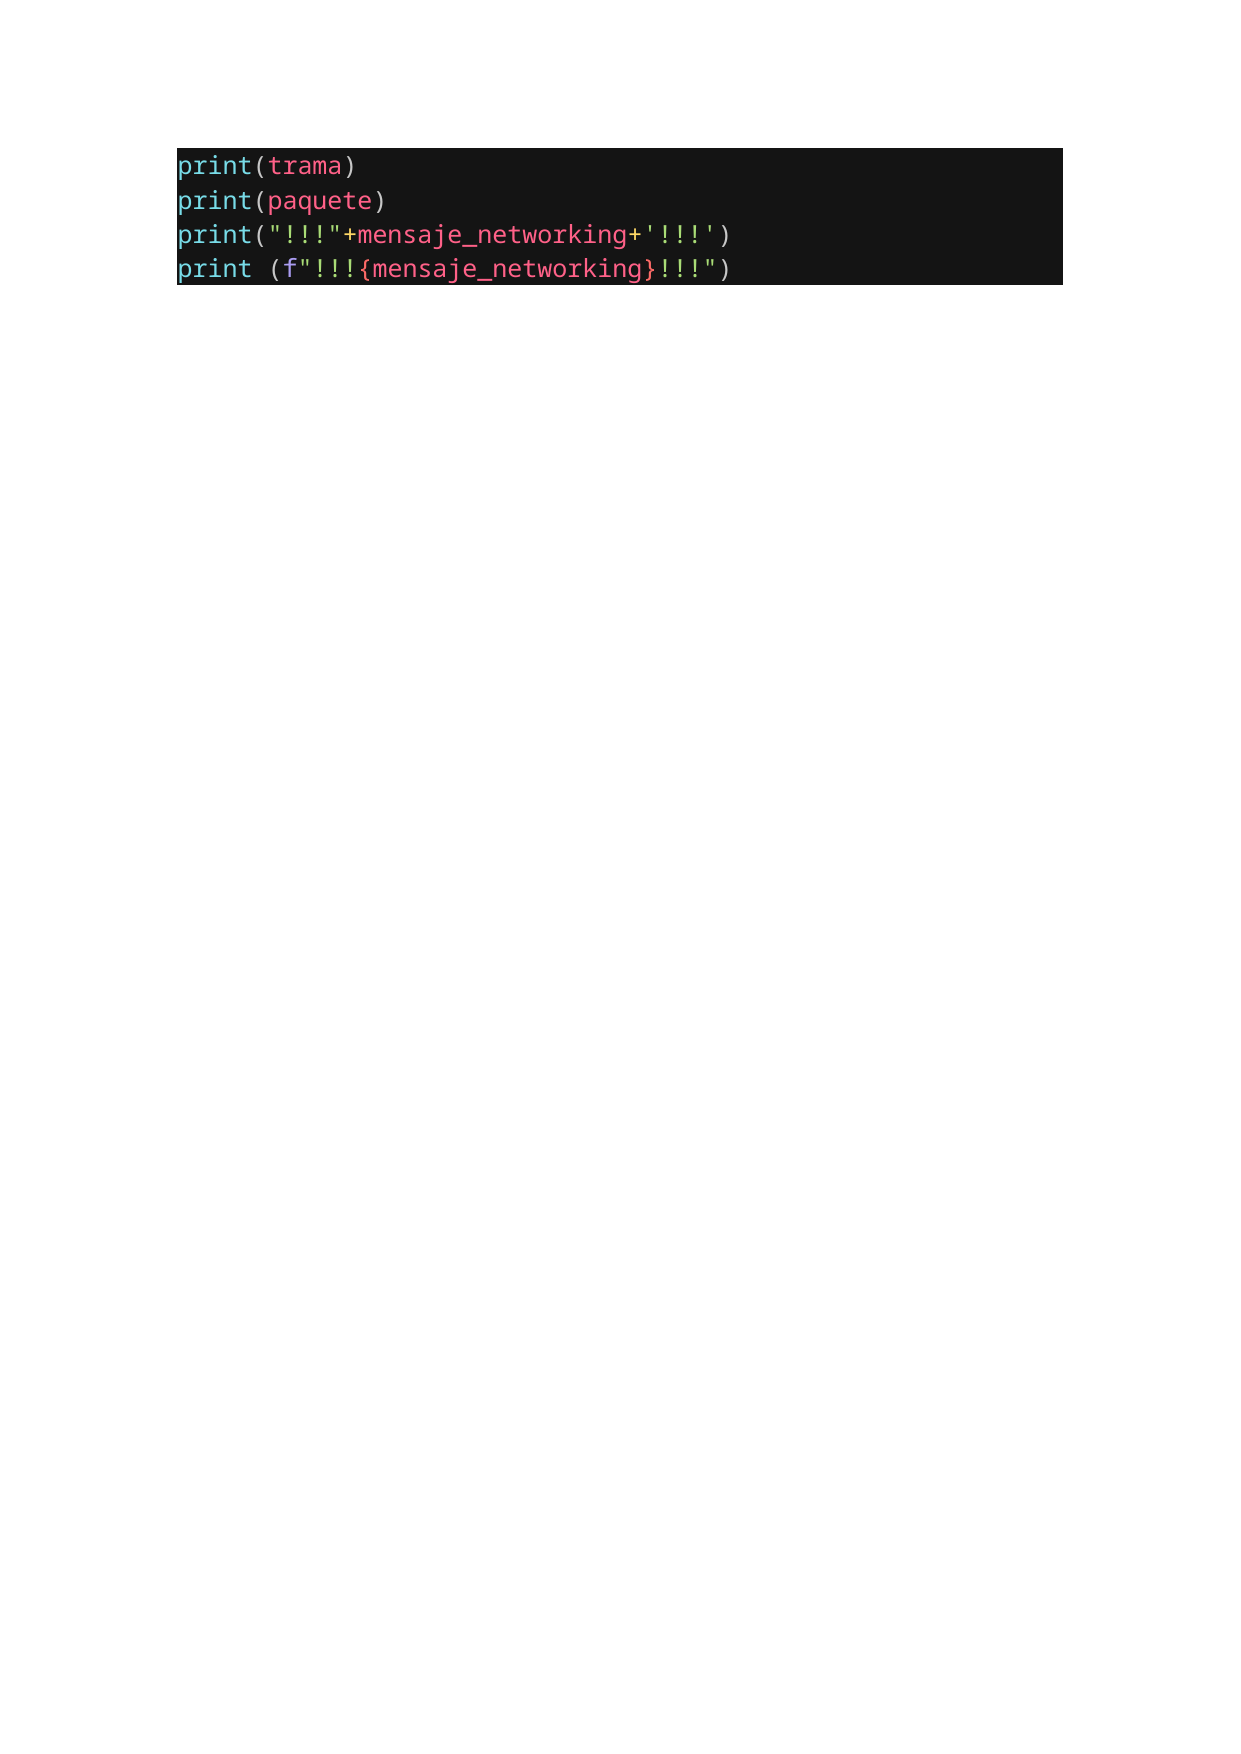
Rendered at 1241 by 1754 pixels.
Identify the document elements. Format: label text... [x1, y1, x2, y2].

text print (f"!!!{mensaje_networking}!!!") [177, 251, 1063, 285]
text print("!!!"+mensaje_networking+'!!!') [177, 216, 1063, 251]
text print(trama) [177, 148, 1063, 182]
text print(paquete) [177, 182, 1063, 216]
